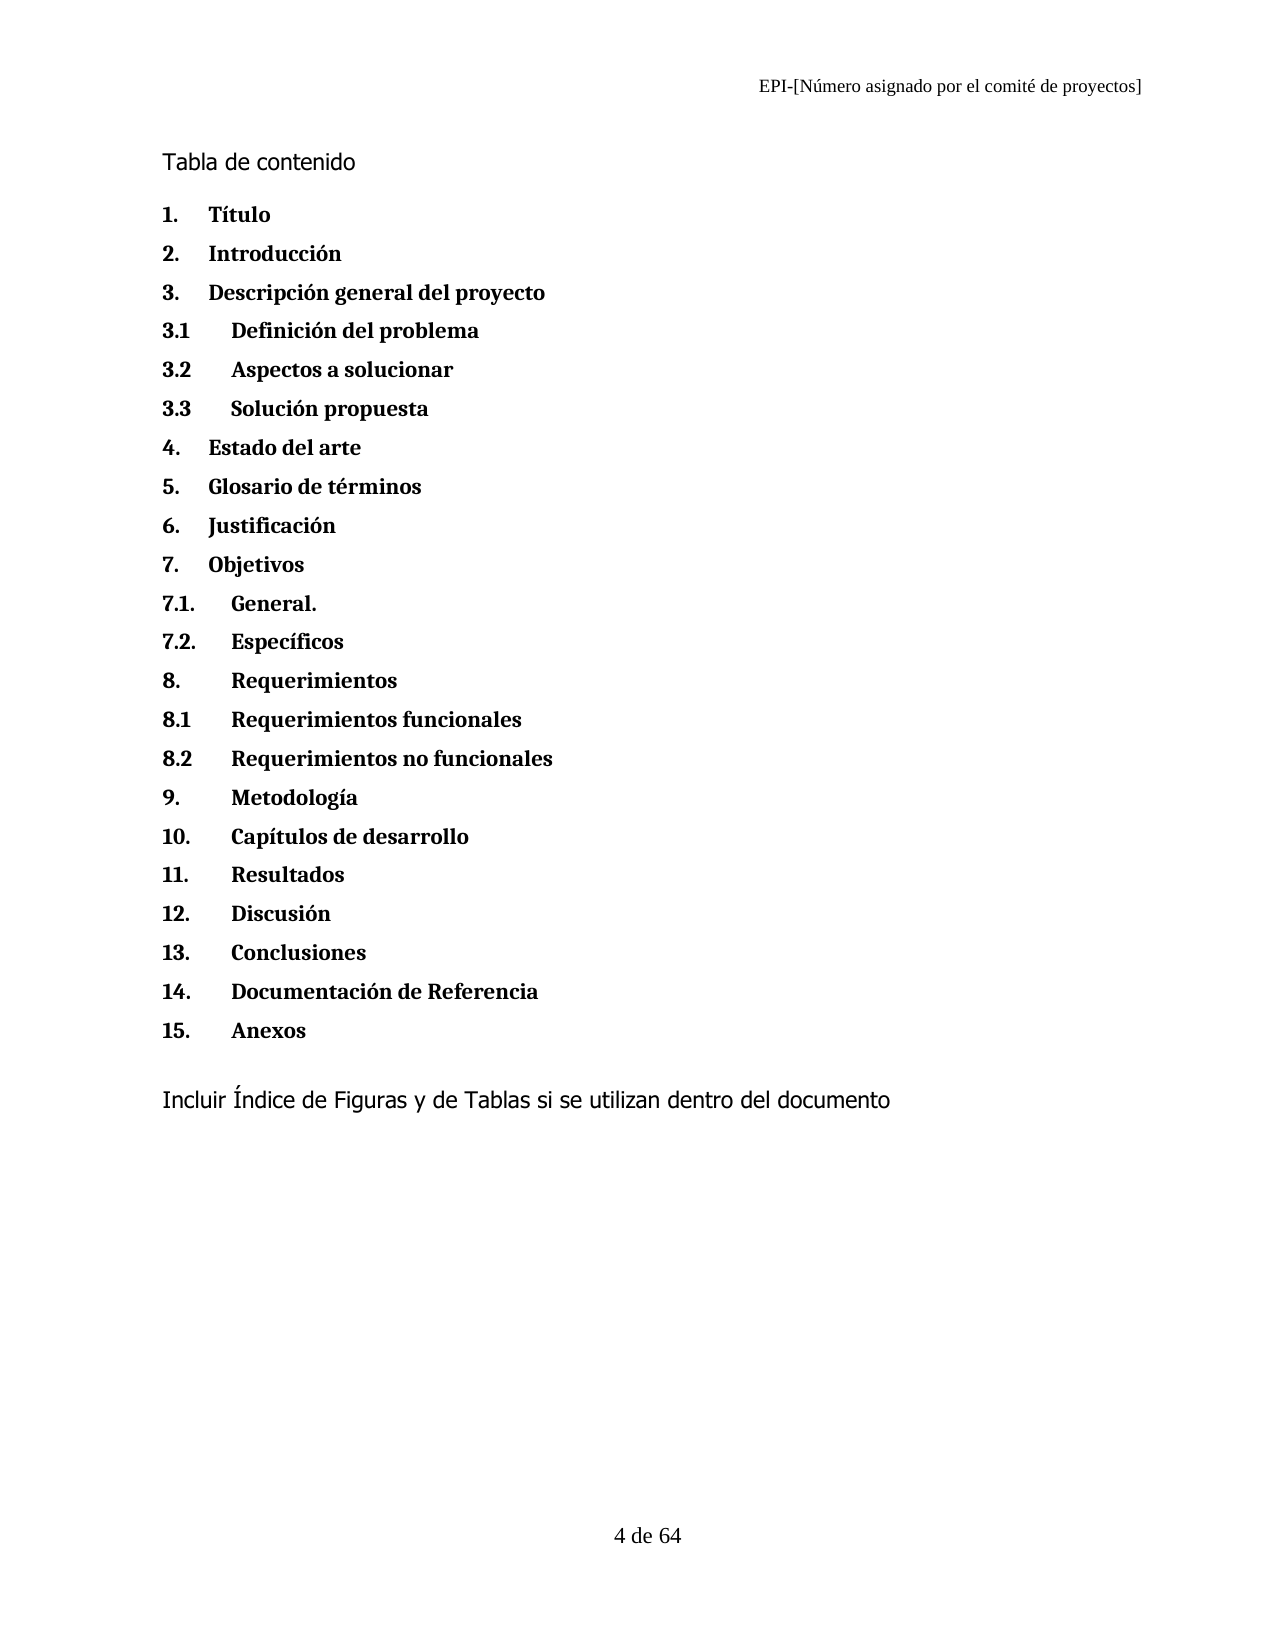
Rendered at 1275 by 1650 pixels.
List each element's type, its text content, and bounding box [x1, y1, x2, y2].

text Tabla de contenido [162, 148, 1127, 175]
text Incluir Índice de Figuras y de Tablas si se utilizan dentro del documento [162, 1086, 1127, 1113]
